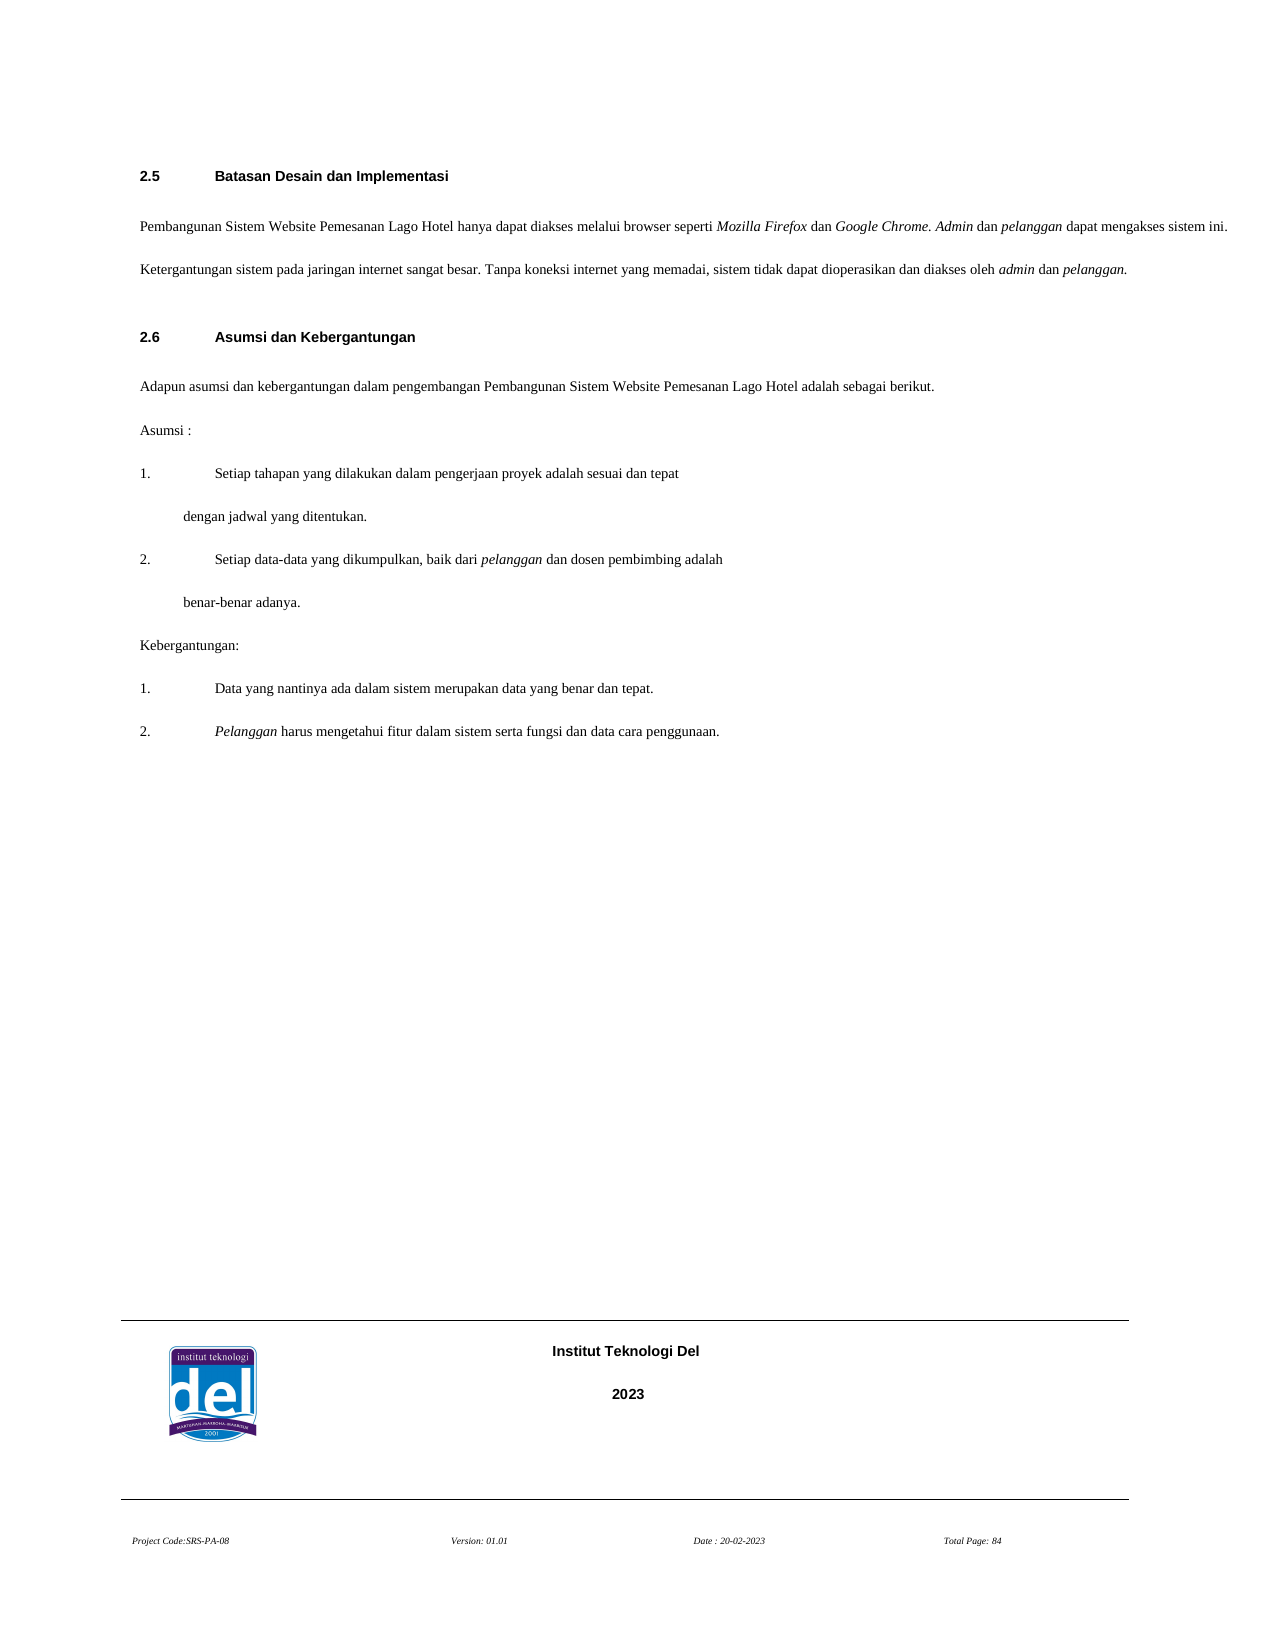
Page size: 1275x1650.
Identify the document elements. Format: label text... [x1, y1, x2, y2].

list Setiap tahapan yang dilakukan dalam pengerjaan proyek adalah sesuai dan tepat [139, 452, 1231, 481]
text Asumsi : [139, 409, 1231, 438]
text Kebergantungan: [139, 625, 1231, 654]
subtitle 2.6 Asumsi dan Kebergantungan [139, 317, 1231, 346]
picture [164, 1345, 259, 1442]
list Setiap data-data yang dikumpulkan, baik dari pelanggan dan dosen pembimbing adalah [139, 539, 1231, 567]
subtitle 2.5 Batasan Desain dan Implementasi [139, 156, 1231, 185]
list Data yang nantinya ada dalam sistem merupakan data yang benar dan tepat. [139, 668, 1231, 697]
list Pelanggan harus mengetahui fitur dalam sistem serta fungsi dan data cara penggunaan. [139, 711, 1231, 740]
text dengan jadwal yang ditentukan. [139, 496, 1231, 524]
text benar-benar adanya. [139, 582, 1231, 611]
text Pembangunan Sistem Website Pemesanan Lago Hotel hanya dapat diakses melalui browser seperti Mozilla Firefox dan Google Chrome. Admin dan pelanggan dapat mengakses sistem ini. Ketergantungan sistem pada jaringan internet sangat besar. Tanpa koneksi internet yang memadai, sistem tidak dapat dioperasikan dan diakses oleh admin dan pelanggan. [139, 206, 1231, 277]
text Adapun asumsi dan kebergantungan dalam pengembangan Pembangunan Sistem Website Pemesanan Lago Hotel adalah sebagai berikut. [139, 366, 1231, 395]
